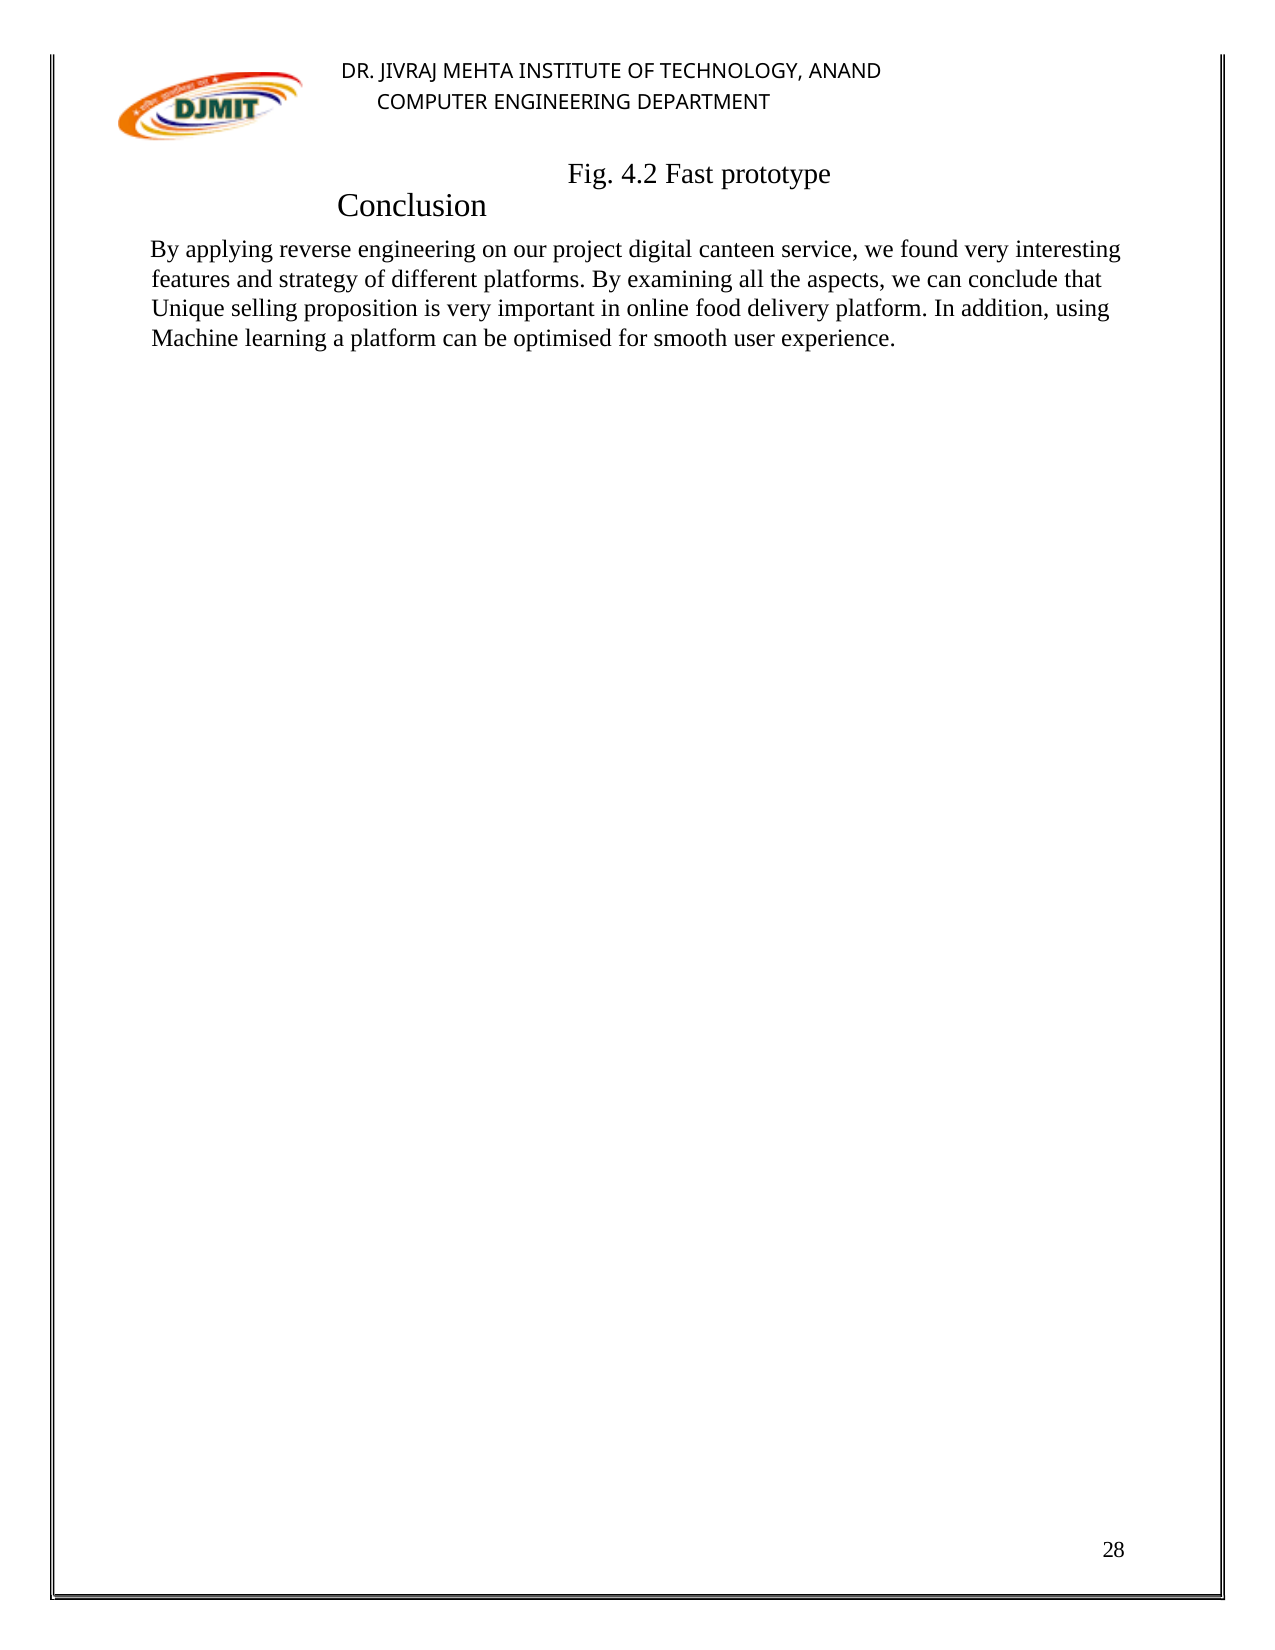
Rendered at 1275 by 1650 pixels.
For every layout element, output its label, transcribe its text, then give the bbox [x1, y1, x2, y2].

picture [50, 1594, 1221, 1600]
subtitle Conclusion [10, 185, 487, 223]
text Fig. 4.2 Fast prototype [567, 156, 1206, 189]
picture [118, 72, 306, 142]
text By applying reverse engineering on our project digital canteen service, we found very interesting features and strategy of different platforms. By examining all the aspects, we can conclude that Unique selling proposition is very important in online food delivery platform. In addition, using Machine learning a platform can be optimised for smooth user experience. [150, 234, 1123, 352]
